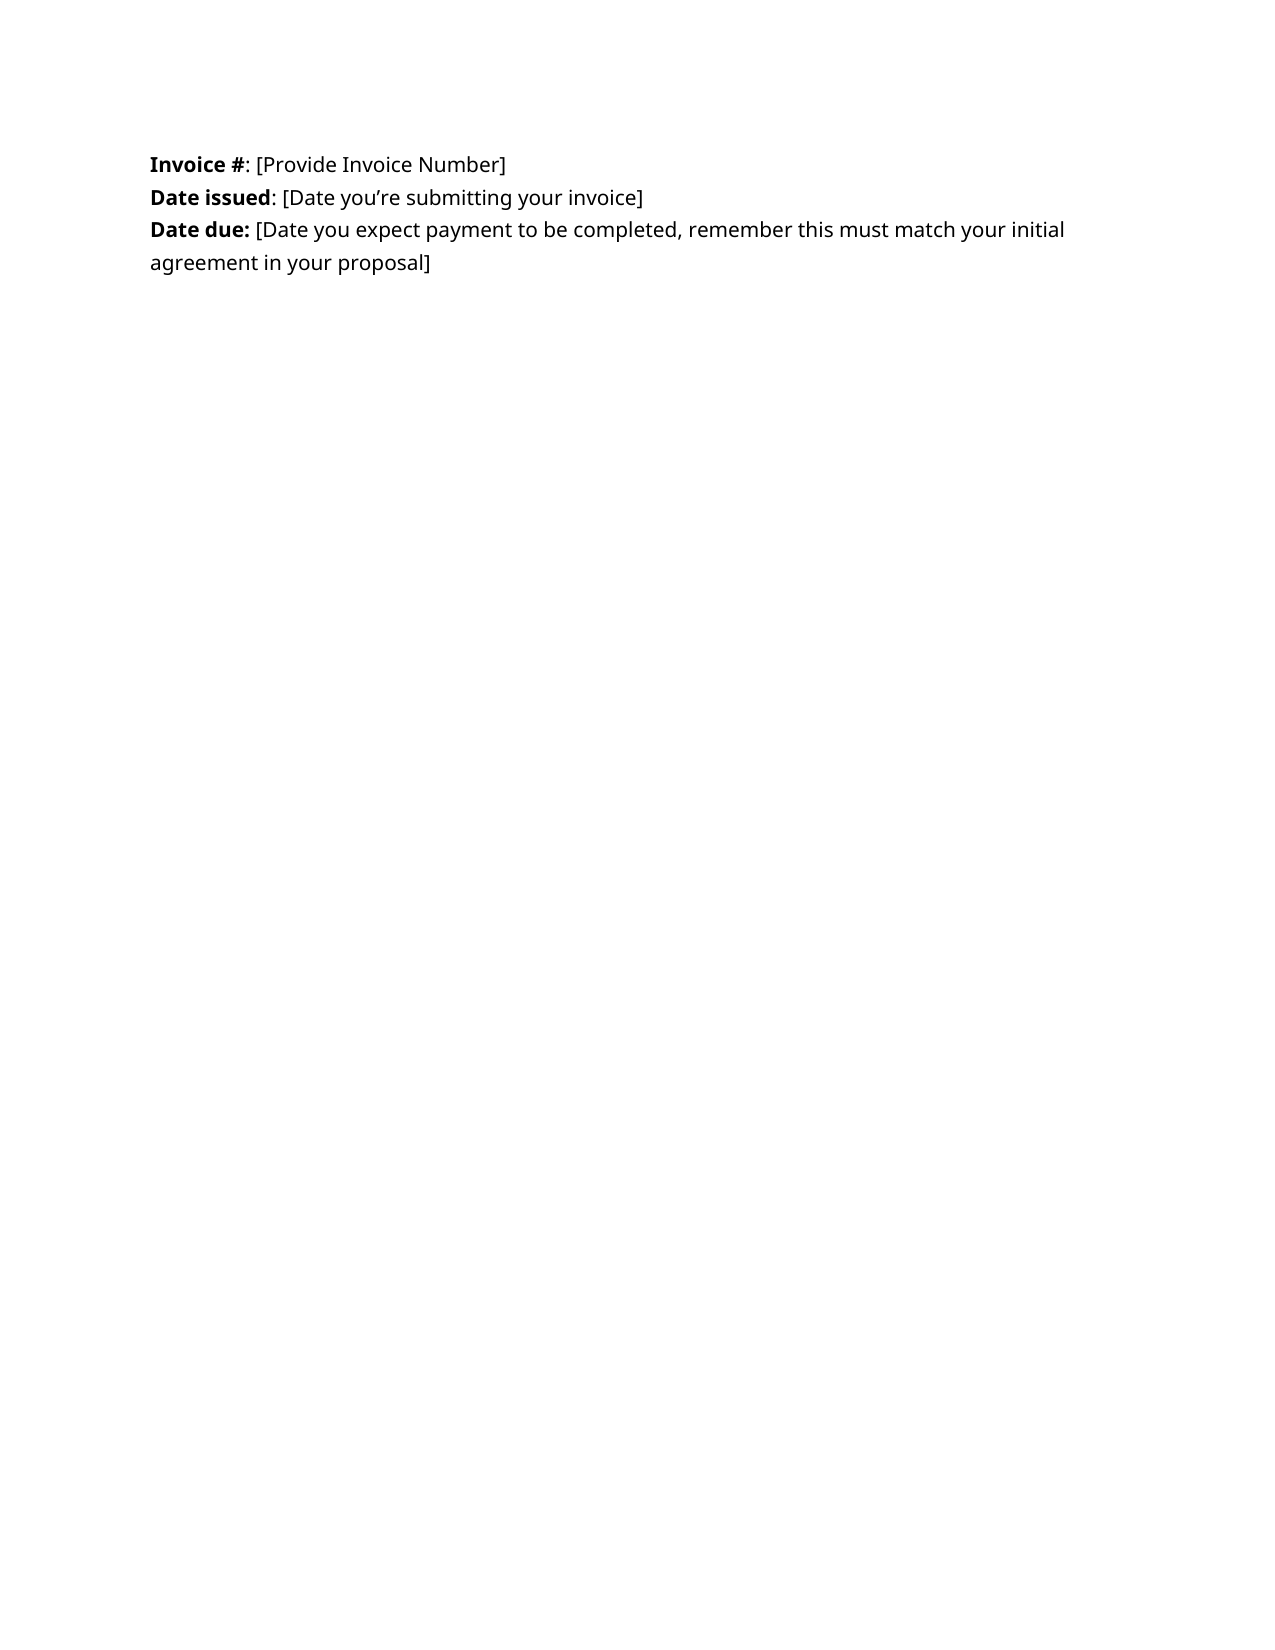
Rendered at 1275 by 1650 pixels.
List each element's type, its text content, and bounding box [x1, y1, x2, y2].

text Date issued: [Date you’re submitting your invoice] [150, 183, 1125, 211]
text Date due: [Date you expect payment to be completed, remember this must match your initial agreement in your proposal] [150, 215, 1125, 276]
text Invoice #: [Provide Invoice Number] [150, 150, 1125, 178]
